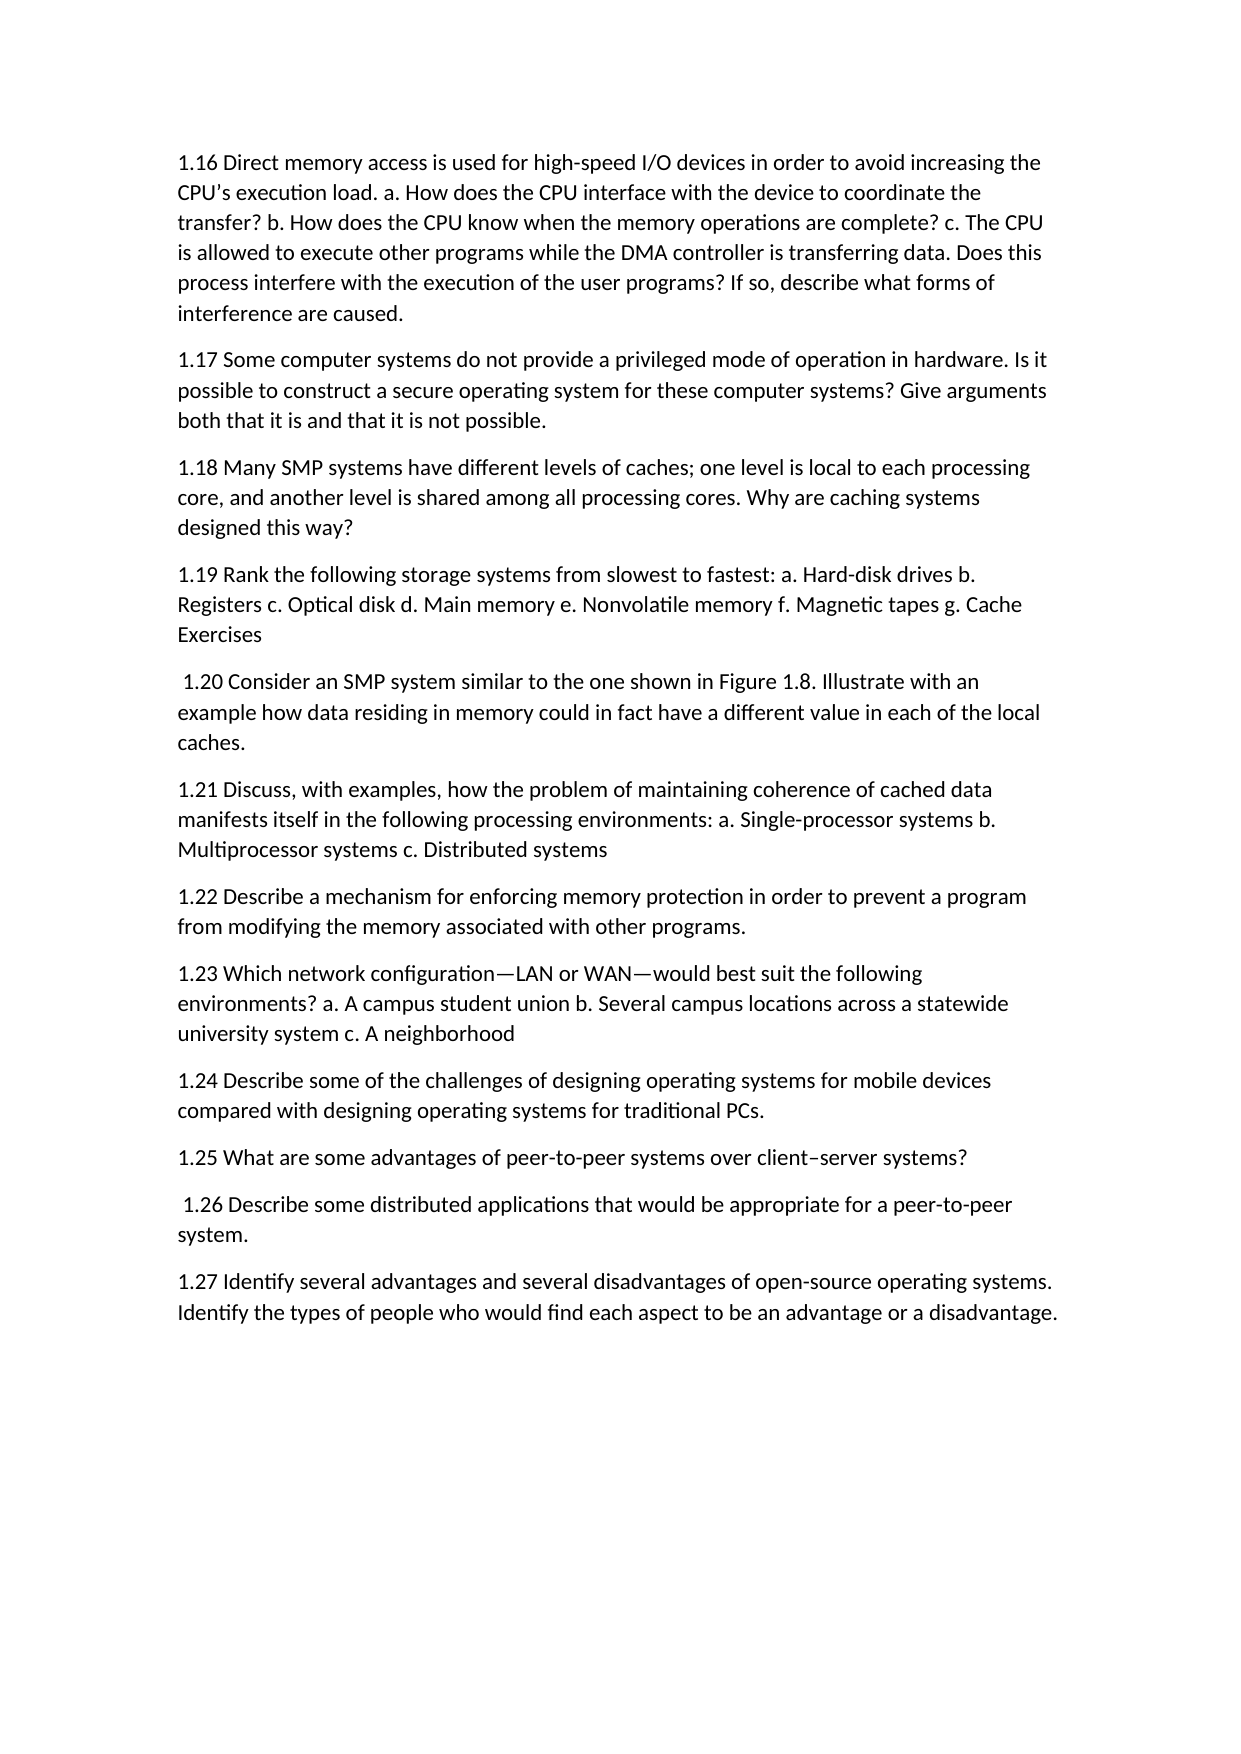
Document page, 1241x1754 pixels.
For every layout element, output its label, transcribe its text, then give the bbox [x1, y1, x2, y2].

text 1.25 What are some advantages of peer-to-peer systems over client–server systems? [177, 1143, 1063, 1171]
text 1.17 Some computer systems do not provide a privileged mode of operation in hardware. Is it possible to construct a secure operating system for these computer systems? Give arguments both that it is and that it is not possible. [177, 346, 1063, 434]
text 1.26 Describe some distributed applications that would be appropriate for a peer-to-peer system. [177, 1190, 1063, 1248]
text 1.27 Identify several advantages and several disadvantages of open-source operating systems. Identify the types of people who would find each aspect to be an advantage or a disadvantage. [177, 1267, 1063, 1326]
text 1.16 Direct memory access is used for high-speed I/O devices in order to avoid increasing the CPU’s execution load. a. How does the CPU interface with the device to coordinate the transfer? b. How does the CPU know when the memory operations are complete? c. The CPU is allowed to execute other programs while the DMA controller is transferring data. Does this process interfere with the execution of the user programs? If so, describe what forms of interference are caused. [177, 148, 1063, 327]
text 1.18 Many SMP systems have different levels of caches; one level is local to each processing core, and another level is shared among all processing cores. Why are caching systems designed this way? [177, 453, 1063, 541]
text 1.24 Describe some of the challenges of designing operating systems for mobile devices compared with designing operating systems for traditional PCs. [177, 1066, 1063, 1124]
text 1.23 Which network configuration—LAN or WAN—would best suit the following environments? a. A campus student union b. Several campus locations across a statewide university system c. A neighborhood [177, 959, 1063, 1047]
text 1.19 Rank the following storage systems from slowest to fastest: a. Hard-disk drives b. Registers c. Optical disk d. Main memory e. Nonvolatile memory f. Magnetic tapes g. Cache Exercises [177, 560, 1063, 648]
text 1.21 Discuss, with examples, how the problem of maintaining coherence of cached data manifests itself in the following processing environments: a. Single-processor systems b. Multiprocessor systems c. Distributed systems [177, 775, 1063, 863]
text 1.22 Describe a mechanism for enforcing memory protection in order to prevent a program from modifying the memory associated with other programs. [177, 882, 1063, 940]
text 1.20 Consider an SMP system similar to the one shown in Figure 1.8. Illustrate with an example how data residing in memory could in fact have a different value in each of the local caches. [177, 667, 1063, 756]
